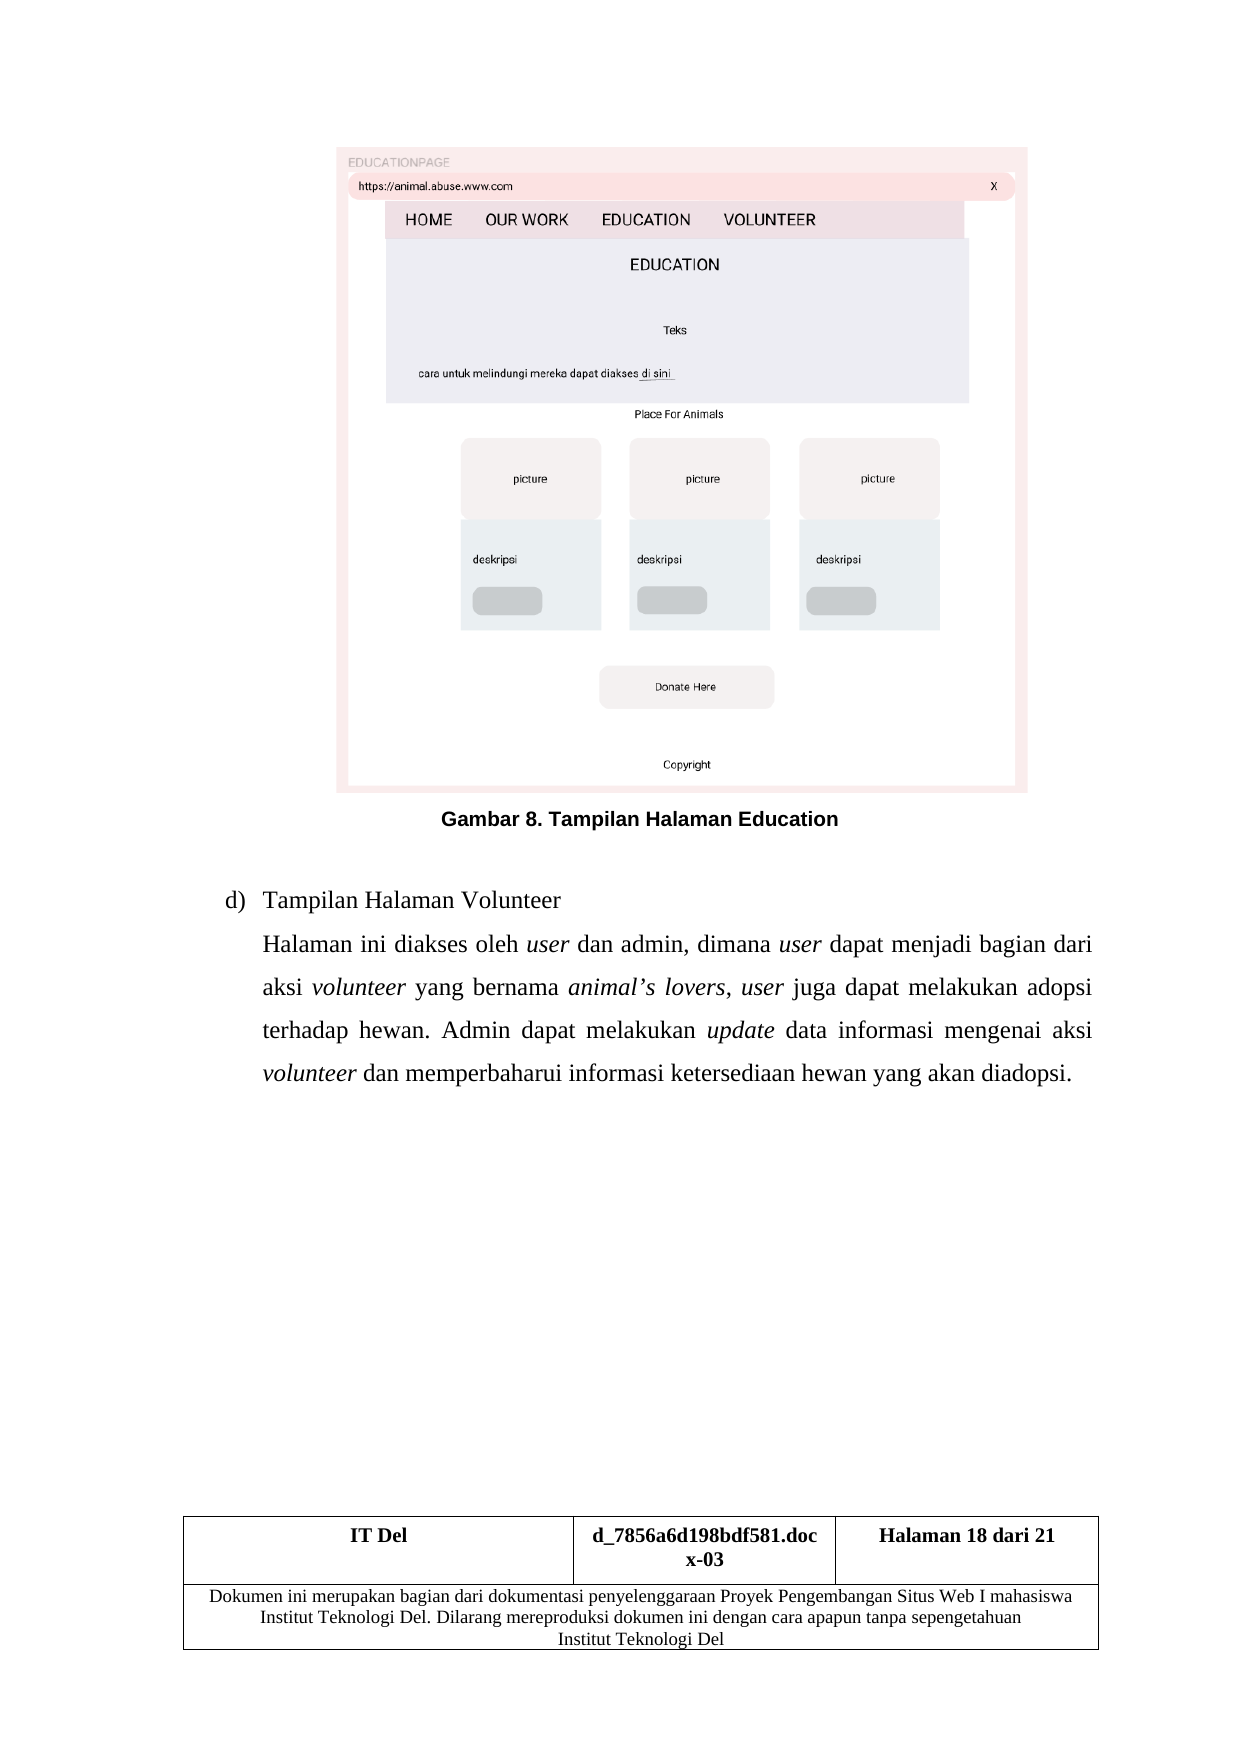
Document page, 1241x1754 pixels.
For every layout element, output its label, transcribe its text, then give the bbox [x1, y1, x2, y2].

list Tampilan Halaman Volunteer [225, 886, 1092, 914]
picture [336, 147, 1028, 793]
text Halaman ini diakses oleh user dan admin, dimana user dapat menjadi bagian dari aksi volunteer yang bernama animal’s lovers, user juga dapat melakukan adopsi terhadap hewan. Admin dapat melakukan update data informasi mengenai aksi volunteer dan memperbaharui informasi ketersediaan hewan yang akan diadopsi. [262, 929, 1092, 1087]
